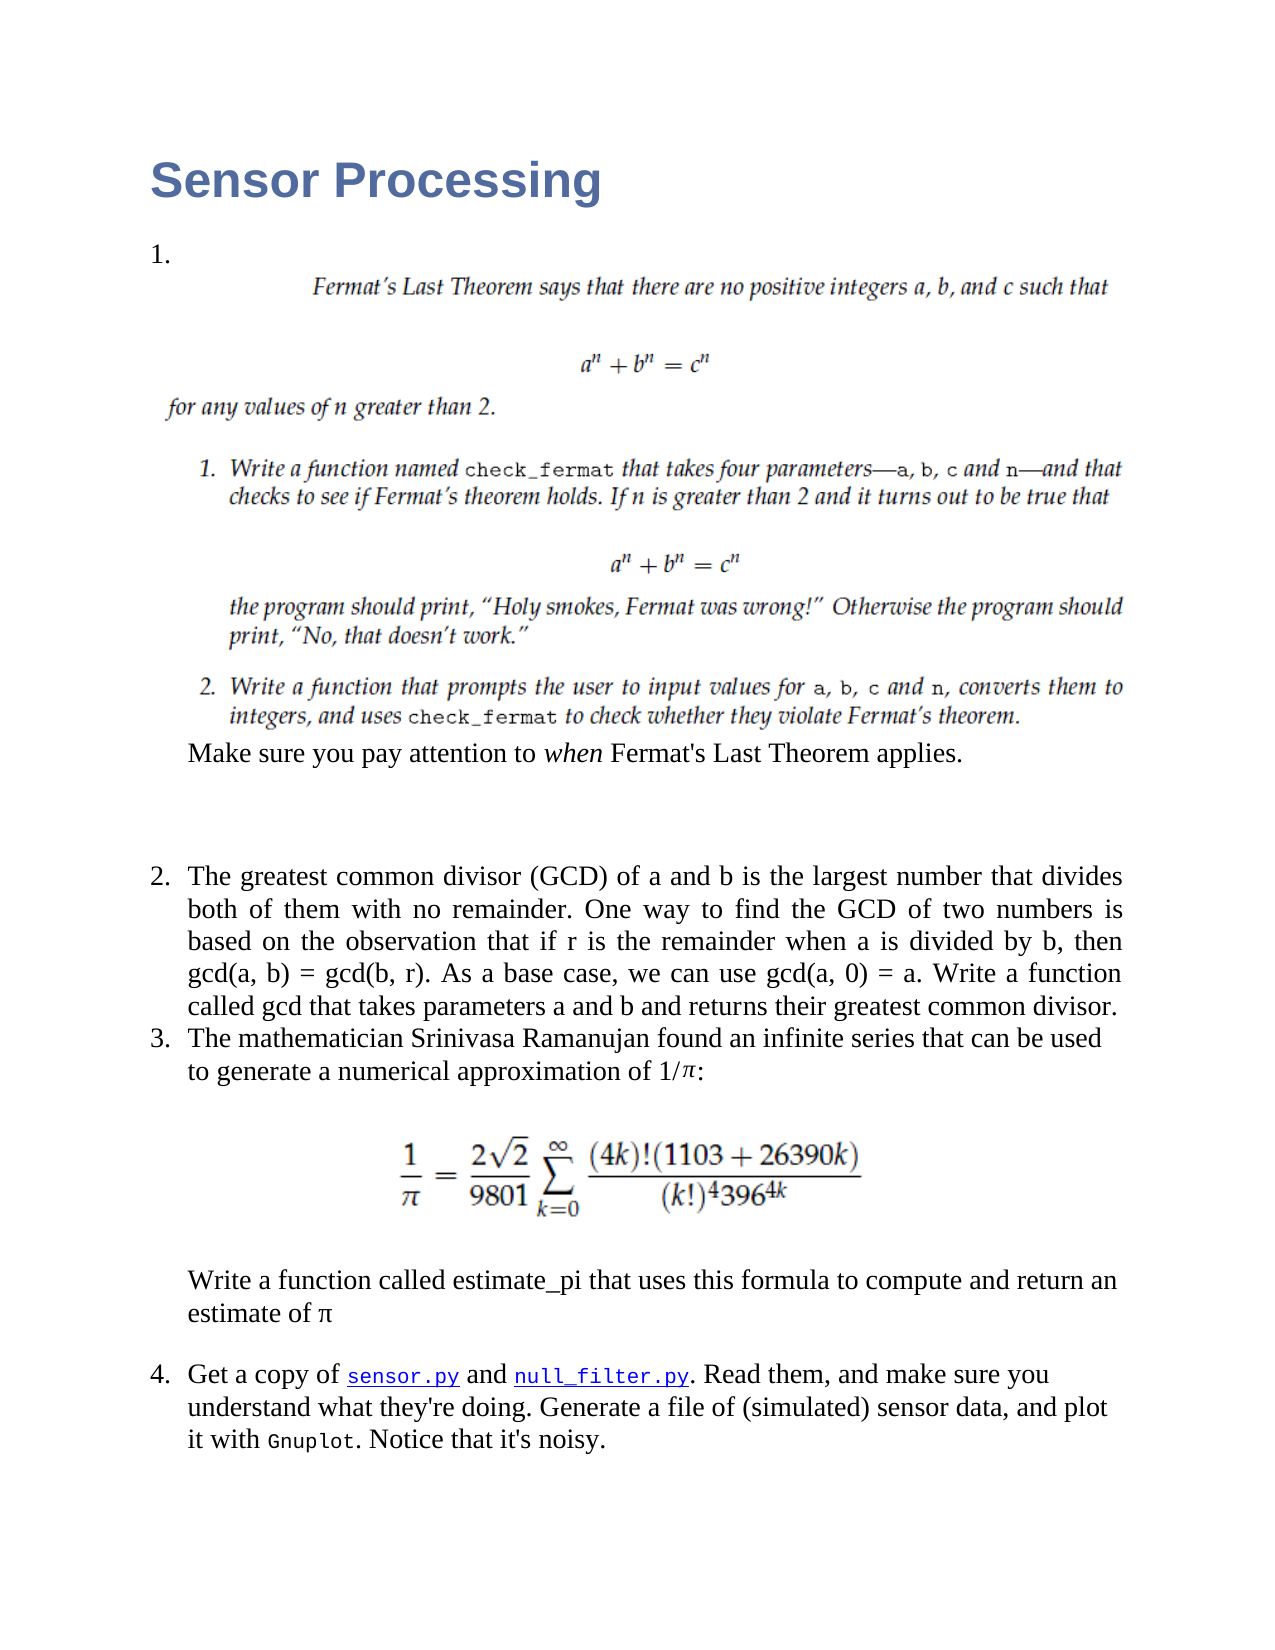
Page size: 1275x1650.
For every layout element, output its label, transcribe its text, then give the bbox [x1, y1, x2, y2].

list Make sure you pay attention to when Fermat's Last Theorem applies. [150, 737, 1125, 769]
text Sensor Processing [150, 150, 1125, 207]
text Write a function called estimate_pi that uses this formula to compute and return an estimate of π [187, 1263, 1125, 1328]
picture [392, 1115, 883, 1234]
list Get a copy of sensor.py and null_filter.py. Read them, and make sure you understand what they're doing. Generate a file of (simulated) sensor data, and plot it with Gnuplot. Notice that it's noisy. [150, 1357, 1125, 1455]
list Make sure you pay attention to when Fermat's Last Theorem applies. [150, 237, 1125, 269]
picture [150, 269, 1169, 737]
list The greatest common divisor (GCD) of a and b is the largest number that divides both of them with no remainder. One way to find the GCD of two numbers is based on the observation that if r is the remainder when a is divided by b, then gcd(a, b) = gcd(b, r). As a base case, we can use gcd(a, 0) = a. Write a function called gcd that takes parameters a and b and returns their greatest common divisor. [150, 859, 1125, 1021]
list The mathematician Srinivasa Ramanujan found an infinite series that can be used to generate a numerical approximation of 1/: [150, 1021, 1125, 1086]
